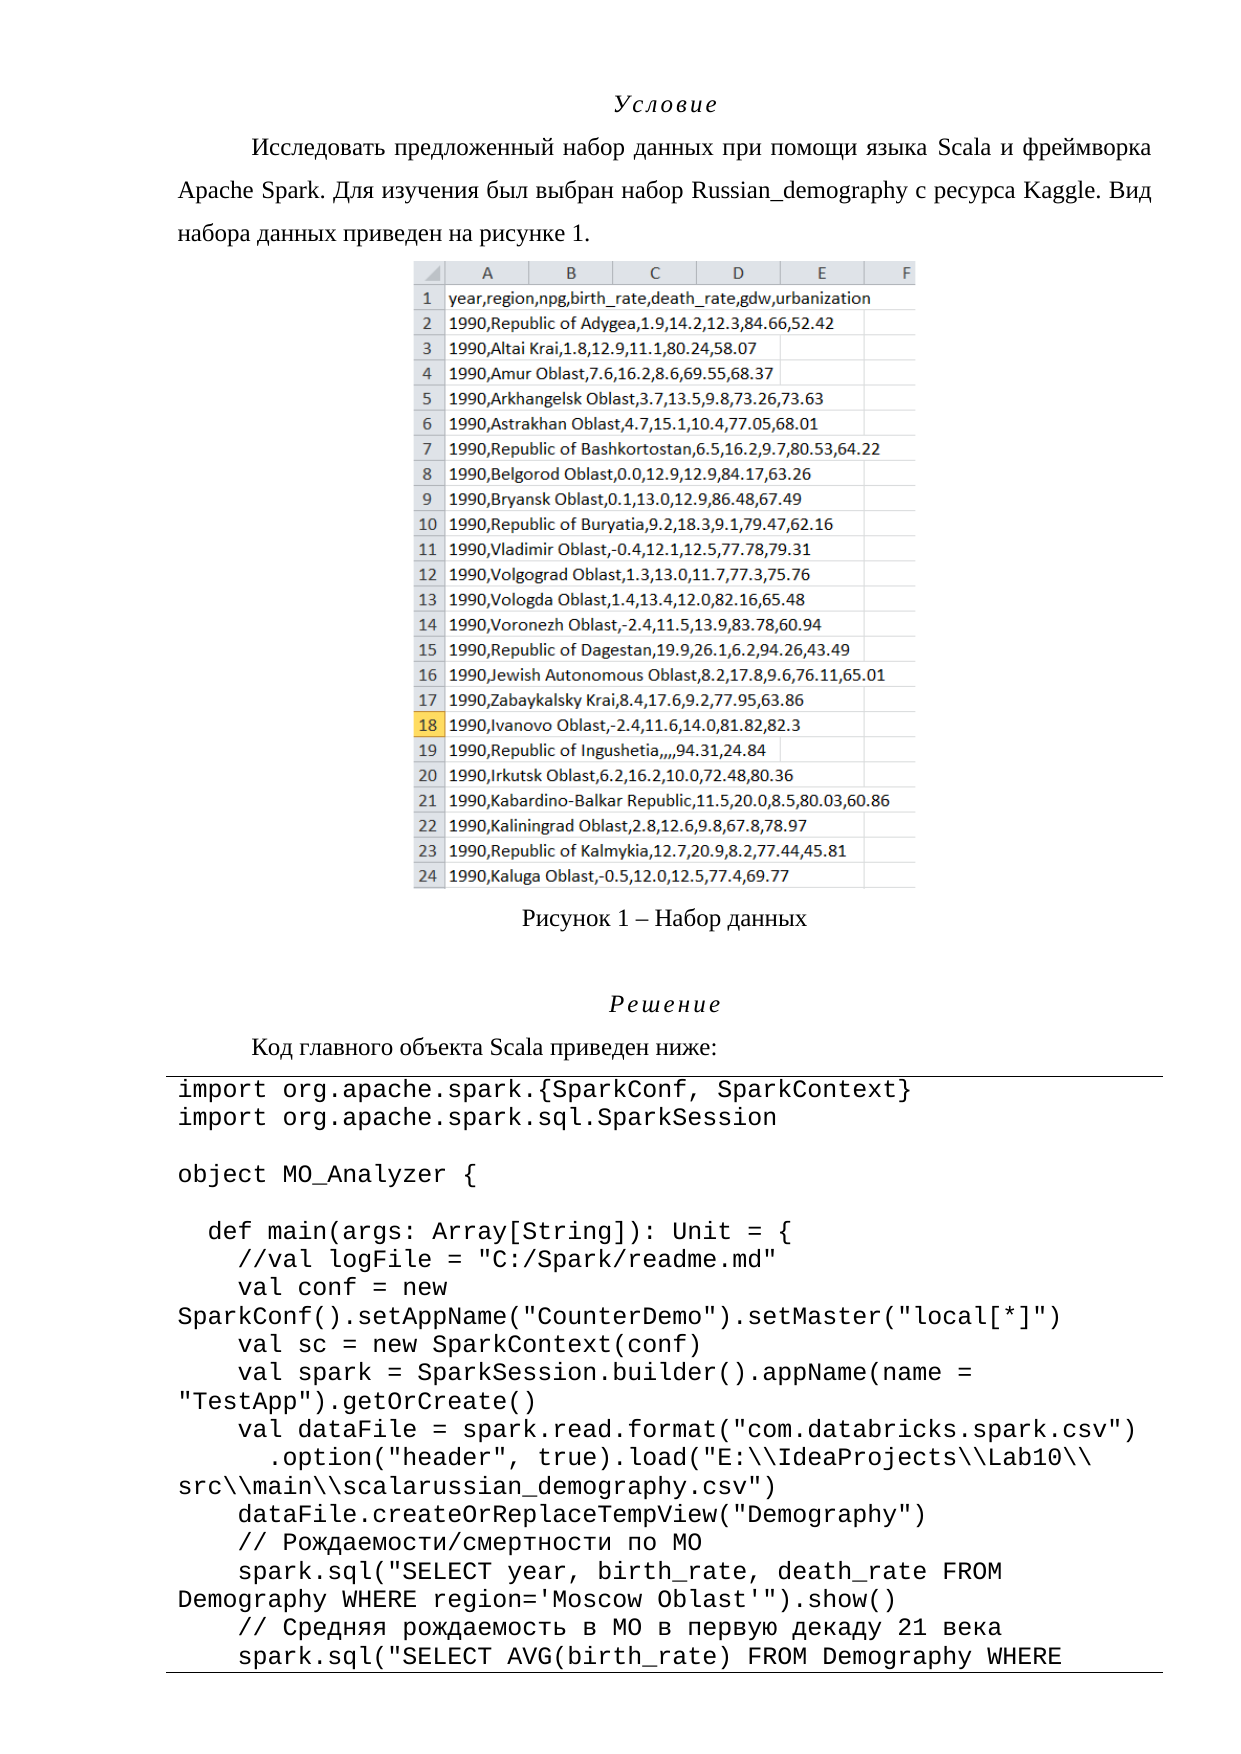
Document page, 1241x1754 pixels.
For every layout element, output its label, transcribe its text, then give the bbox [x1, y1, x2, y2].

picture [413, 261, 916, 889]
text Условие [177, 89, 1152, 117]
text Исследовать предложенный набор данных при помощи языка Scala и фреймворка Apache Spark. Для изучения был выбран набор Russian_demography с ресурса Kaggle. Вид набора данных приведен на рисунке 1. [177, 132, 1152, 247]
text Рисунок 1 – Набор данных [177, 903, 1152, 932]
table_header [166, 1077, 1163, 1672]
text Решение [177, 989, 1152, 1018]
text Код главного объекта Scala приведен ниже: [177, 1032, 1152, 1061]
